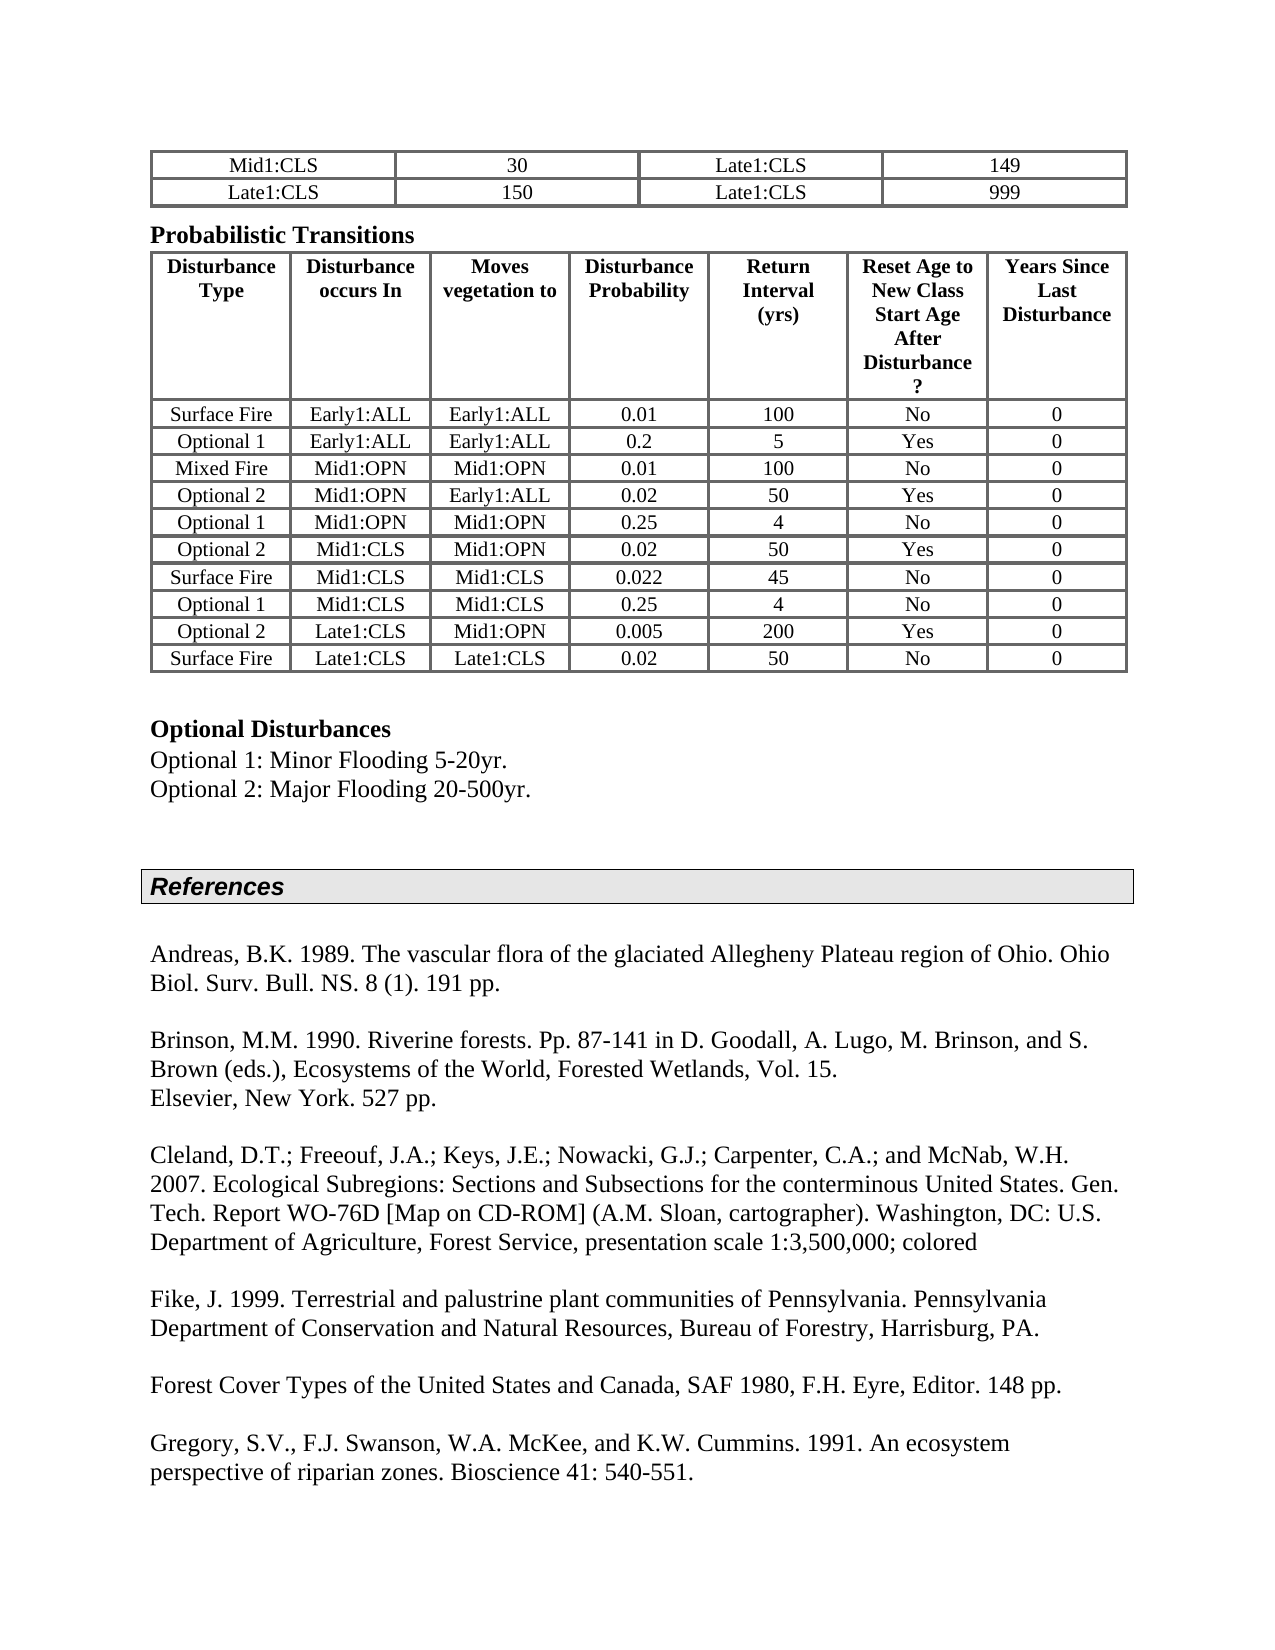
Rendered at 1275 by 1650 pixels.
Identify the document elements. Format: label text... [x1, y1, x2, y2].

table_cell 0 [989, 565, 1125, 589]
table_cell 0 [989, 483, 1125, 507]
table_header Return Interval (yrs) [710, 254, 846, 398]
table_cell Mid1:OPN [292, 483, 429, 507]
table_cell Yes [849, 483, 986, 507]
table_cell 0.02 [571, 538, 707, 561]
table_cell 0 [989, 401, 1125, 426]
table_cell Late1:CLS [292, 646, 429, 670]
table_header Reset Age to New Class Start Age After Disturbance? [849, 254, 986, 398]
text Fike, J. 1999. Terrestrial and palustrine plant communities of Pennsylvania. Pennsylvania Department of Conservation and Natural Resources, Bureau of Forestry, Harrisburg, PA. [150, 1284, 1125, 1342]
table_cell Mid1:OPN [292, 456, 429, 480]
table_cell Mid1:OPN [432, 510, 568, 534]
table_cell Late1:CLS [153, 180, 394, 204]
table_cell Mid1:OPN [432, 619, 568, 643]
table_cell Mid1:OPN [432, 456, 568, 480]
table_cell Optional 2 [153, 538, 289, 561]
table_cell 45 [710, 565, 846, 589]
table_cell 0.01 [571, 456, 707, 480]
table_cell 0.25 [571, 510, 707, 534]
table_cell 100 [710, 456, 846, 480]
table_cell 0.02 [571, 646, 707, 670]
table_cell Optional 1 [153, 592, 289, 616]
table_cell 0.01 [571, 401, 707, 426]
table_cell No [849, 592, 986, 616]
table_header Moves vegetation to [432, 254, 568, 398]
table_cell Late1:CLS [641, 153, 881, 177]
table_cell 0 [989, 592, 1125, 616]
table_cell No [849, 456, 986, 480]
table_header Years Since Last Disturbance [989, 254, 1125, 398]
table_cell 149 [884, 153, 1125, 177]
text Probabilistic Transitions [150, 220, 1125, 249]
table_cell Surface Fire [153, 646, 289, 670]
table_cell 50 [710, 538, 846, 561]
table_cell Surface Fire [153, 565, 289, 589]
table_header Disturbance Type [153, 254, 289, 398]
table_cell Mid1:CLS [432, 592, 568, 616]
table_cell Late1:CLS [432, 646, 568, 670]
table_cell 4 [710, 592, 846, 616]
table_cell No [849, 510, 986, 534]
table_cell Early1:ALL [292, 429, 429, 453]
table_cell Optional 1 [153, 429, 289, 453]
text Elsevier, New York. 527 pp. [150, 1083, 1125, 1112]
table_cell Optional 2 [153, 619, 289, 643]
table_cell Mid1:CLS [153, 153, 394, 177]
text Cleland, D.T.; Freeouf, J.A.; Keys, J.E.; Nowacki, G.J.; Carpenter, C.A.; and McNab, W.H. 2007. Ecological Subregions: Sections and Subsections for the conterminous United States. Gen. Tech. Report WO-76D [Map on CD-ROM] (A.M. Sloan, cartographer). Washington, DC: U.S. Department of Agriculture, Forest Service, presentation scale 1:3,500,000; colored [150, 1140, 1125, 1255]
text Gregory, S.V., F.J. Swanson, W.A. McKee, and K.W. Cummins. 1991. An ecosystem perspective of riparian zones. Bioscience 41: 540-551. [150, 1428, 1125, 1485]
table_cell No [849, 565, 986, 589]
table_cell 0 [989, 510, 1125, 534]
table_cell Early1:ALL [292, 401, 429, 426]
table_cell 5 [710, 429, 846, 453]
table_cell Early1:ALL [432, 429, 568, 453]
table_cell 4 [710, 510, 846, 534]
table_header Disturbance Probability [571, 254, 707, 398]
table_cell Optional 1 [153, 510, 289, 534]
table_cell Mid1:OPN [292, 510, 429, 534]
table_cell 50 [710, 646, 846, 670]
table_cell 0.2 [571, 429, 707, 453]
table_cell 0 [989, 619, 1125, 643]
table_cell 0.022 [571, 565, 707, 589]
text References [142, 870, 1133, 903]
table_cell 200 [710, 619, 846, 643]
table_cell Mixed Fire [153, 456, 289, 480]
table_cell Late1:CLS [292, 619, 429, 643]
text Andreas, B.K. 1989. The vascular flora of the glaciated Allegheny Plateau region of Ohio. Ohio Biol. Surv. Bull. NS. 8 (1). 191 pp. [150, 939, 1125, 997]
table_cell No [849, 401, 986, 426]
table_cell 0.02 [571, 483, 707, 507]
table_cell 150 [397, 180, 637, 204]
table_cell Yes [849, 538, 986, 561]
text Optional 1: Minor Flooding 5-20yr. [150, 745, 1125, 774]
table_cell Mid1:CLS [292, 538, 429, 561]
table_cell 0 [989, 646, 1125, 670]
table_cell 100 [710, 401, 846, 426]
table_cell 999 [884, 180, 1125, 204]
table_cell 0 [989, 456, 1125, 480]
table_cell Early1:ALL [432, 483, 568, 507]
text Brinson, M.M. 1990. Riverine forests. Pp. 87-141 in D. Goodall, A. Lugo, M. Brinson, and S. Brown (eds.), Ecosystems of the World, Forested Wetlands, Vol. 15. [150, 1025, 1125, 1083]
table_cell Mid1:CLS [292, 592, 429, 616]
table_cell Early1:ALL [432, 401, 568, 426]
table_cell 0 [989, 429, 1125, 453]
table_cell Mid1:OPN [432, 538, 568, 561]
table_cell 30 [397, 153, 637, 177]
text Optional Disturbances [150, 714, 1125, 743]
table_cell 0.25 [571, 592, 707, 616]
table_cell Late1:CLS [641, 180, 881, 204]
text Optional 2: Major Flooding 20-500yr. [150, 774, 1125, 803]
table_cell Mid1:CLS [292, 565, 429, 589]
table_cell Optional 2 [153, 483, 289, 507]
table_cell 50 [710, 483, 846, 507]
table_cell Yes [849, 429, 986, 453]
table_cell Yes [849, 619, 986, 643]
table_cell Surface Fire [153, 401, 289, 426]
table_cell No [849, 646, 986, 670]
table_cell 0.005 [571, 619, 707, 643]
table_header Disturbance occurs In [292, 254, 429, 398]
table_cell 0 [989, 538, 1125, 561]
text Forest Cover Types of the United States and Canada, SAF 1980, F.H. Eyre, Editor. 148 pp. [150, 1370, 1125, 1399]
table_cell Mid1:CLS [432, 565, 568, 589]
